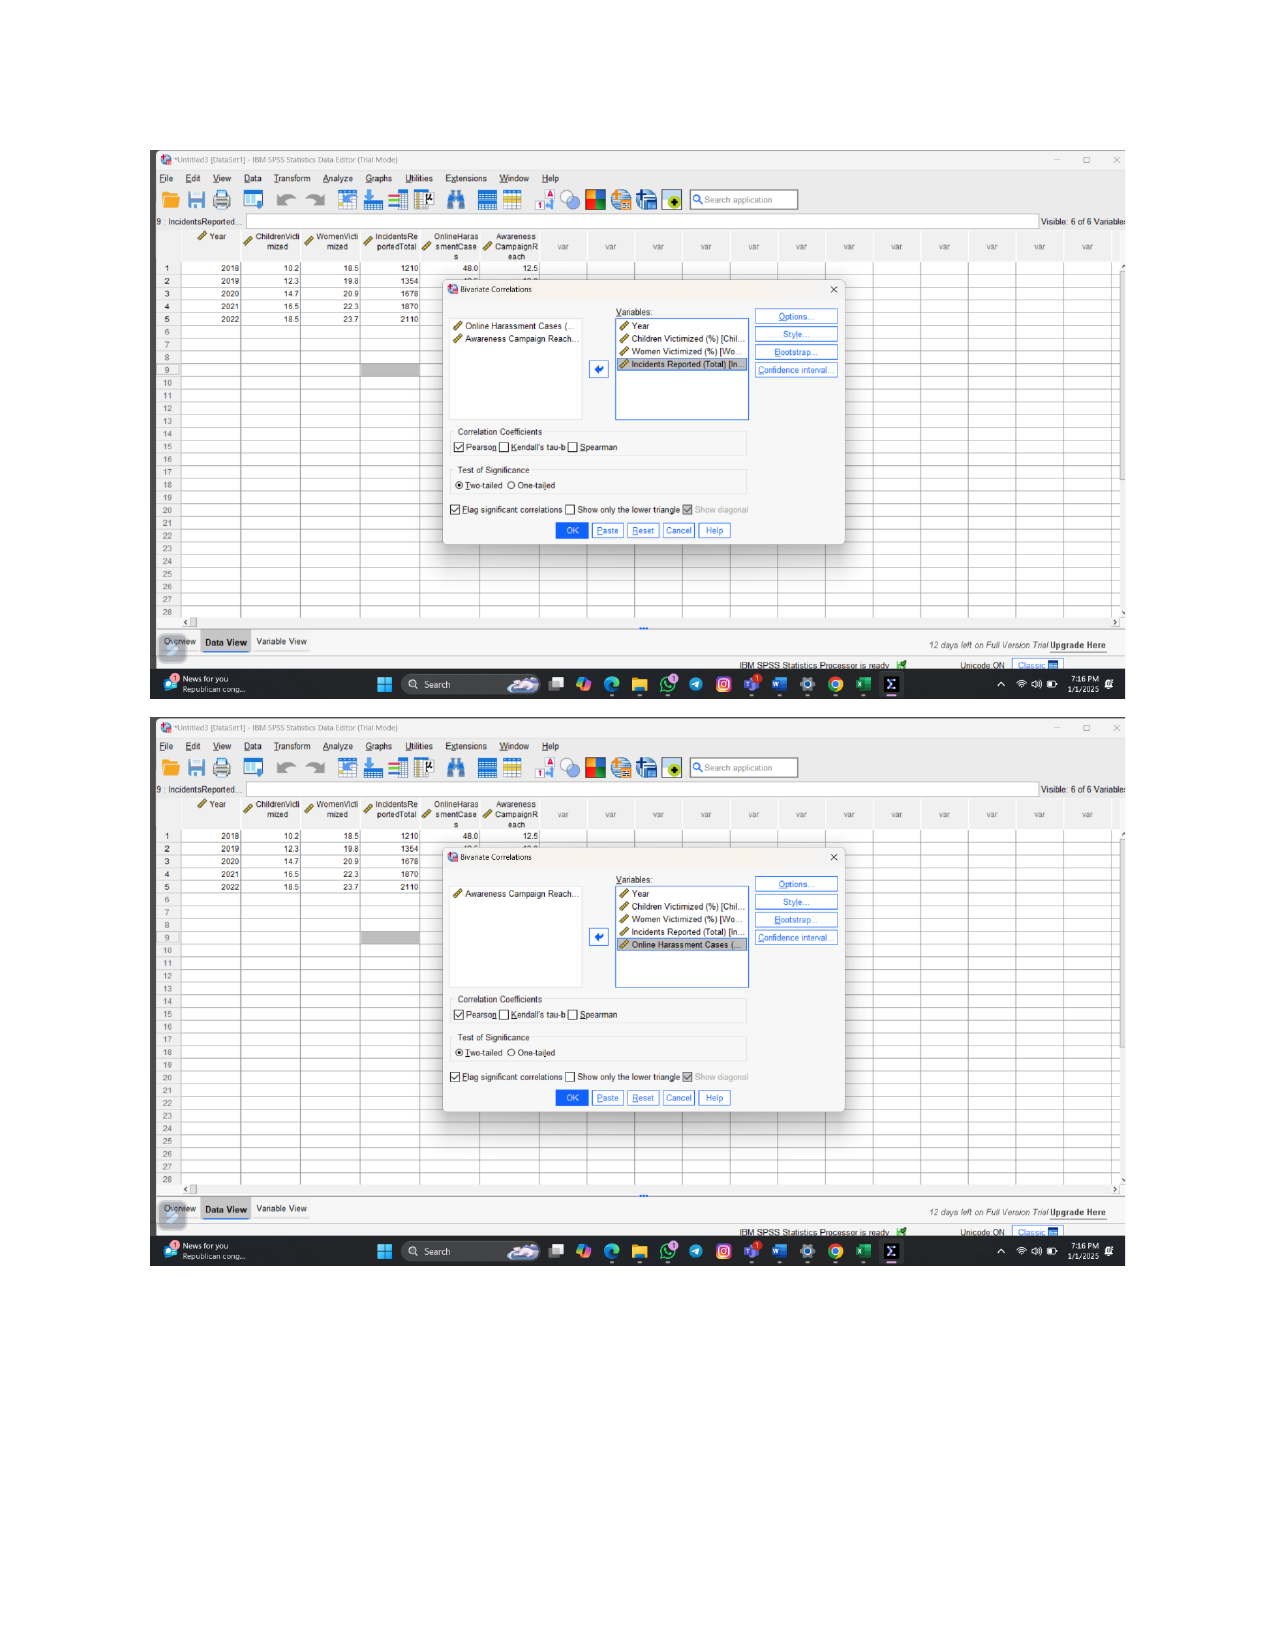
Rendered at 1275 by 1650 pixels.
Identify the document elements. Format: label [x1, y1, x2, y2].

picture [150, 717, 1125, 1266]
picture [150, 150, 1125, 699]
